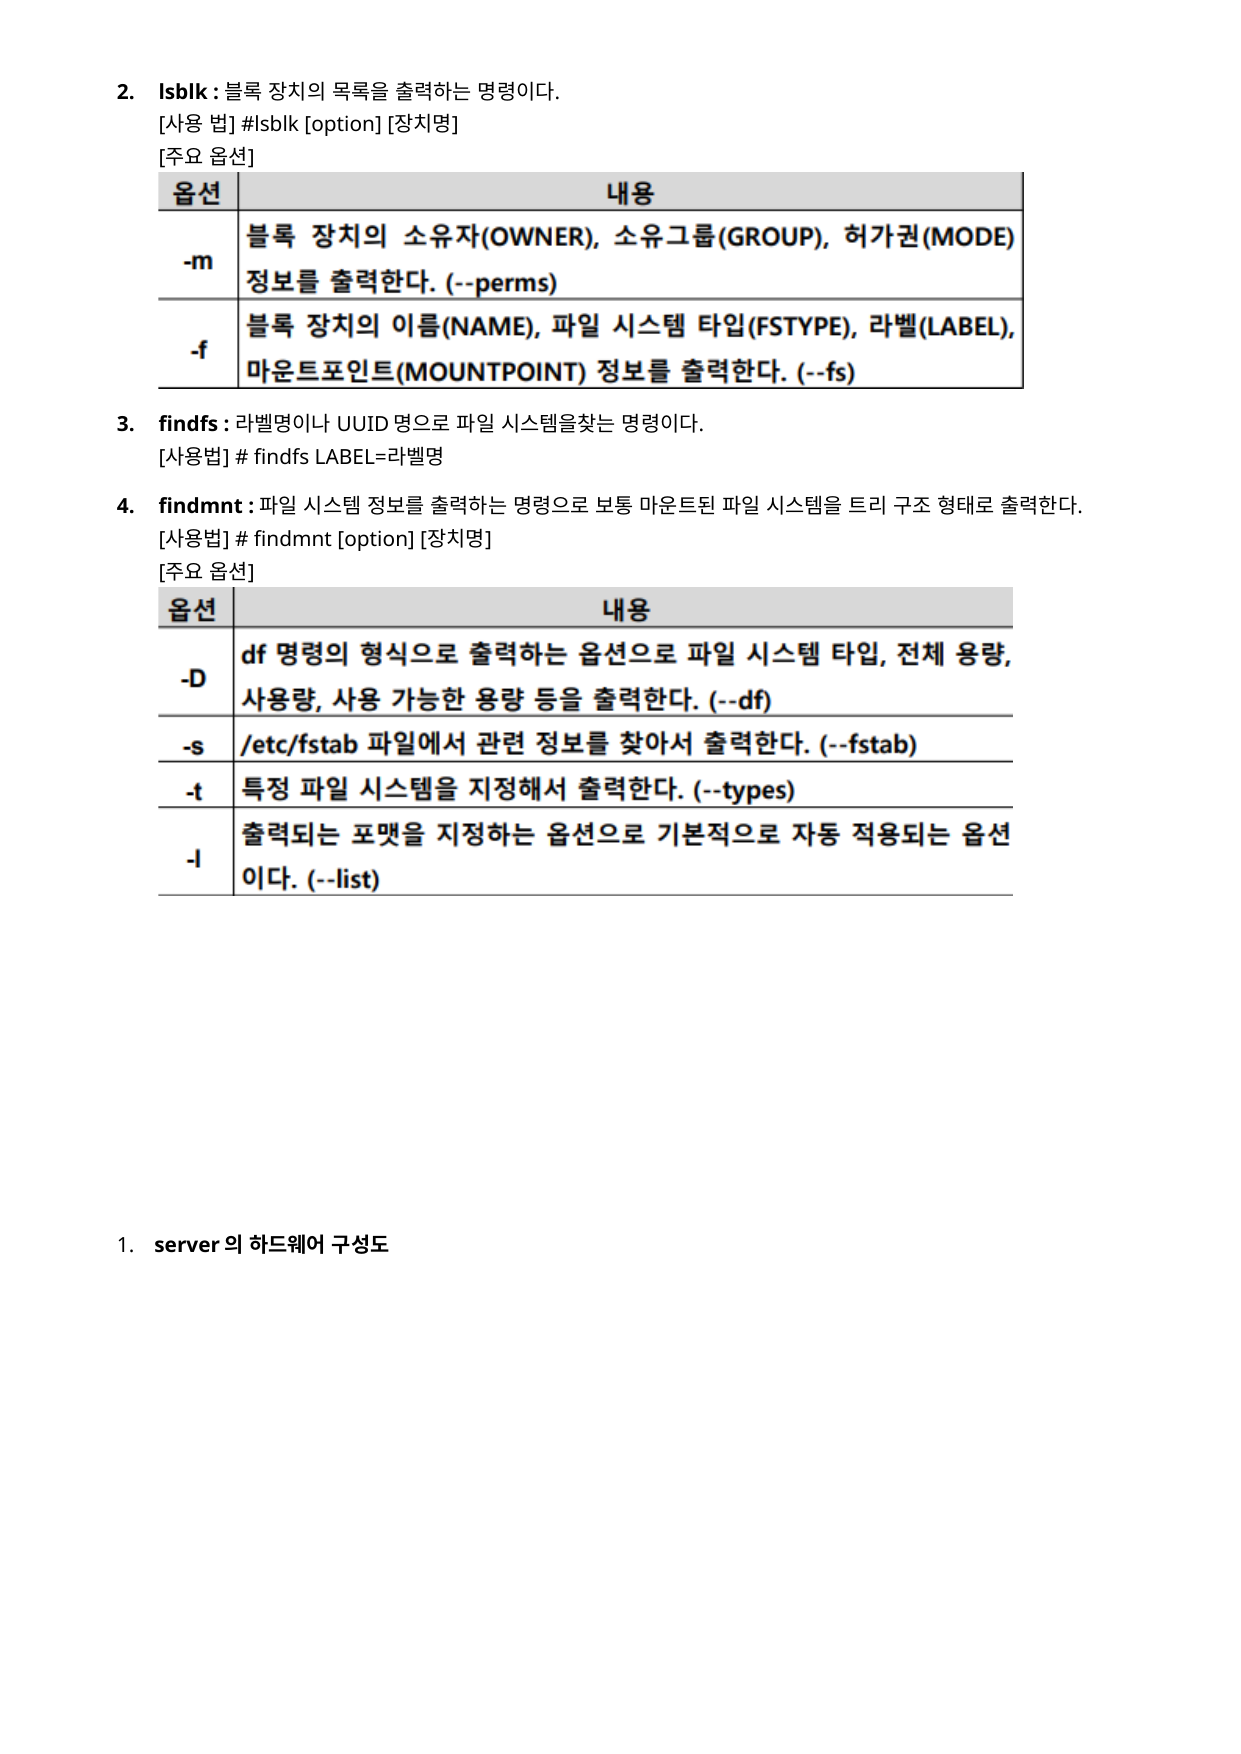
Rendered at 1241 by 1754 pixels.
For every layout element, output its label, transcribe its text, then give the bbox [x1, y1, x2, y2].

list server의 하드웨어 구성도 [117, 1228, 1165, 1259]
picture [158, 587, 1013, 896]
list findfs : 라벨명이나 UUID명으로 파일 시스템을찾는 명령이다. [사용법] # findfs LABEL=라벨명 [117, 407, 1165, 470]
picture [158, 172, 1024, 389]
